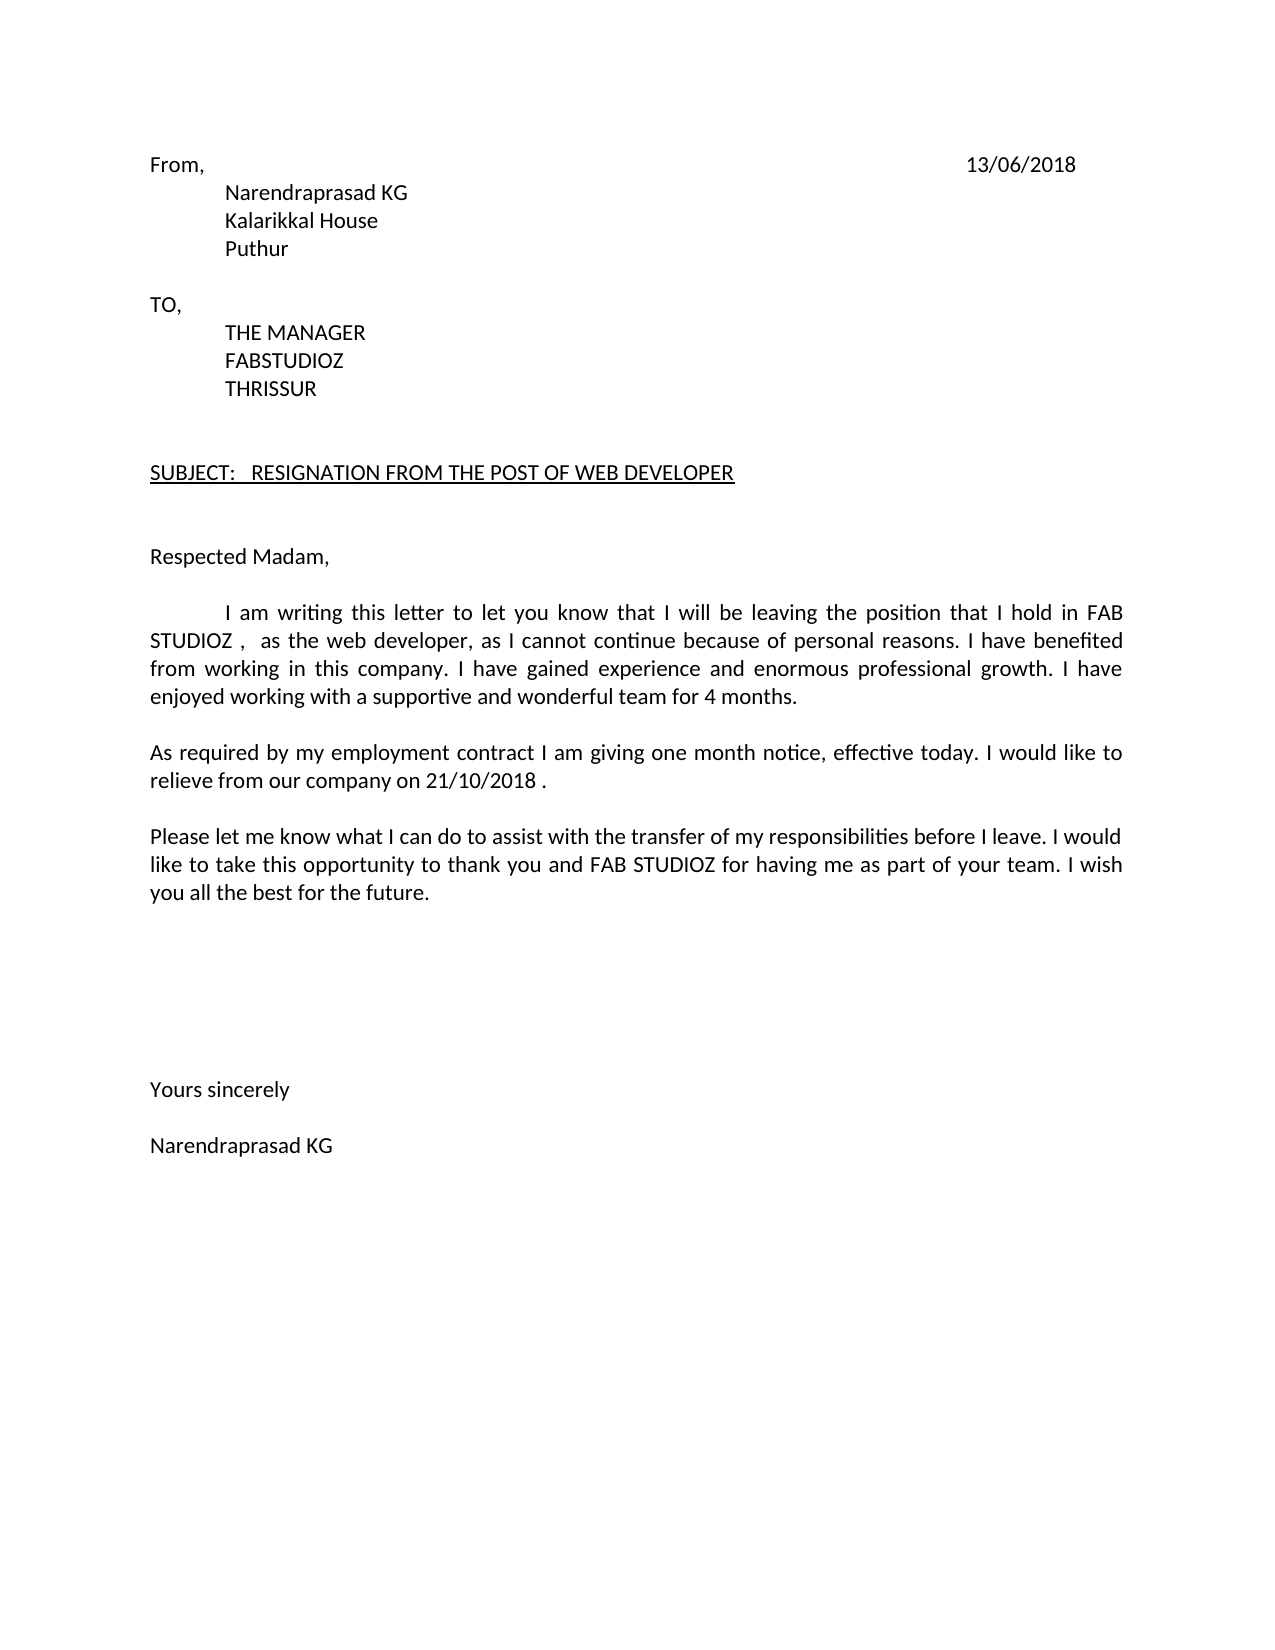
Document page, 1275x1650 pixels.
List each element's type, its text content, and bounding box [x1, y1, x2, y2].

text THE MANAGER [150, 318, 1125, 346]
text Yours sincerely [150, 1075, 1125, 1103]
text As required by my employment contract I am giving one month notice, effective today. I would like to relieve from our company on 21/10/2018 . [150, 738, 1125, 794]
text Narendraprasad KG [150, 1131, 1125, 1159]
text TO, [150, 290, 1125, 318]
text SUBJECT: RESIGNATION FROM THE POST OF WEB DEVELOPER [150, 458, 1125, 486]
text I am writing this letter to let you know that I will be leaving the position that I hold in FAB STUDIOZ , as the web developer, as I cannot continue because of personal reasons. I have benefited from working in this company. I have gained experience and enormous professional growth. I have enjoyed working with a supportive and wonderful team for 4 months. [150, 598, 1125, 710]
text THRISSUR [150, 374, 1125, 402]
text Respected Madam, [150, 542, 1125, 570]
text FABSTUDIOZ [150, 346, 1125, 374]
text Puthur [150, 234, 1125, 262]
text From, 13/06/2018 [150, 150, 1125, 178]
text Narendraprasad KG [150, 178, 1125, 206]
text Kalarikkal House [150, 206, 1125, 234]
text Please let me know what I can do to assist with the transfer of my responsibilities before I leave. I would like to take this opportunity to thank you and FAB STUDIOZ for having me as part of your team. I wish you all the best for the future. [150, 822, 1125, 907]
